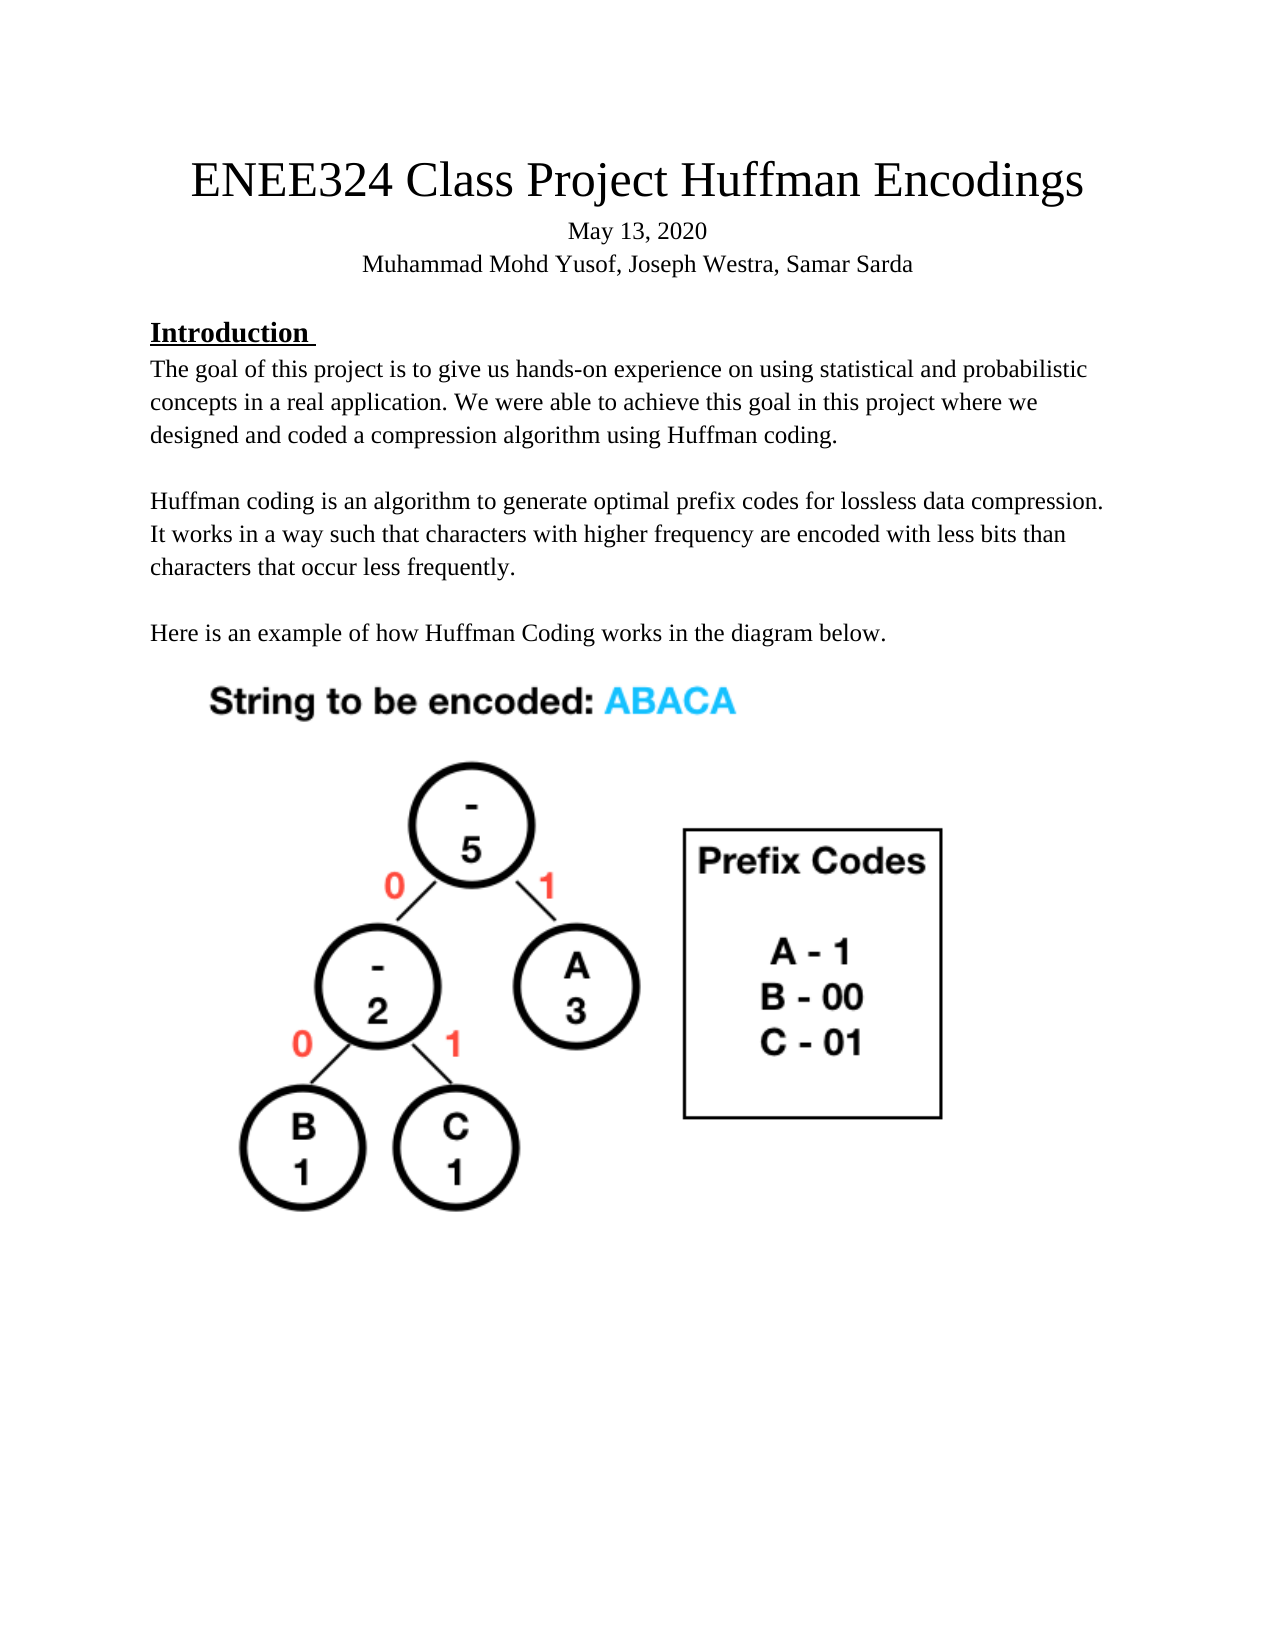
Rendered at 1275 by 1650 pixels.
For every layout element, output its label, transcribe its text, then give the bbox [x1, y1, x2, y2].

text The goal of this project is to give us hands-on experience on using statistical and probabilistic concepts in a real application. We were able to achieve this goal in this project where we designed and coded a compression algorithm using Huffman coding. [150, 354, 1125, 448]
text Introduction [150, 315, 1125, 349]
text Huffman coding is an algorithm to generate optimal prefix codes for lossless data compression. It works in a way such that characters with higher frequency are encoded with less bits than characters that occur less frequently. [150, 486, 1125, 581]
text Here is an example of how Huffman Coding works in the diagram below. [150, 618, 1125, 647]
text May 13, 2020 [150, 216, 1125, 245]
text Muhammad Mohd Yusof, Joseph Westra, Samar Sarda [150, 249, 1125, 278]
text ENEE324 Class Project Huffman Encodings [150, 150, 1125, 207]
picture [150, 650, 1010, 1273]
